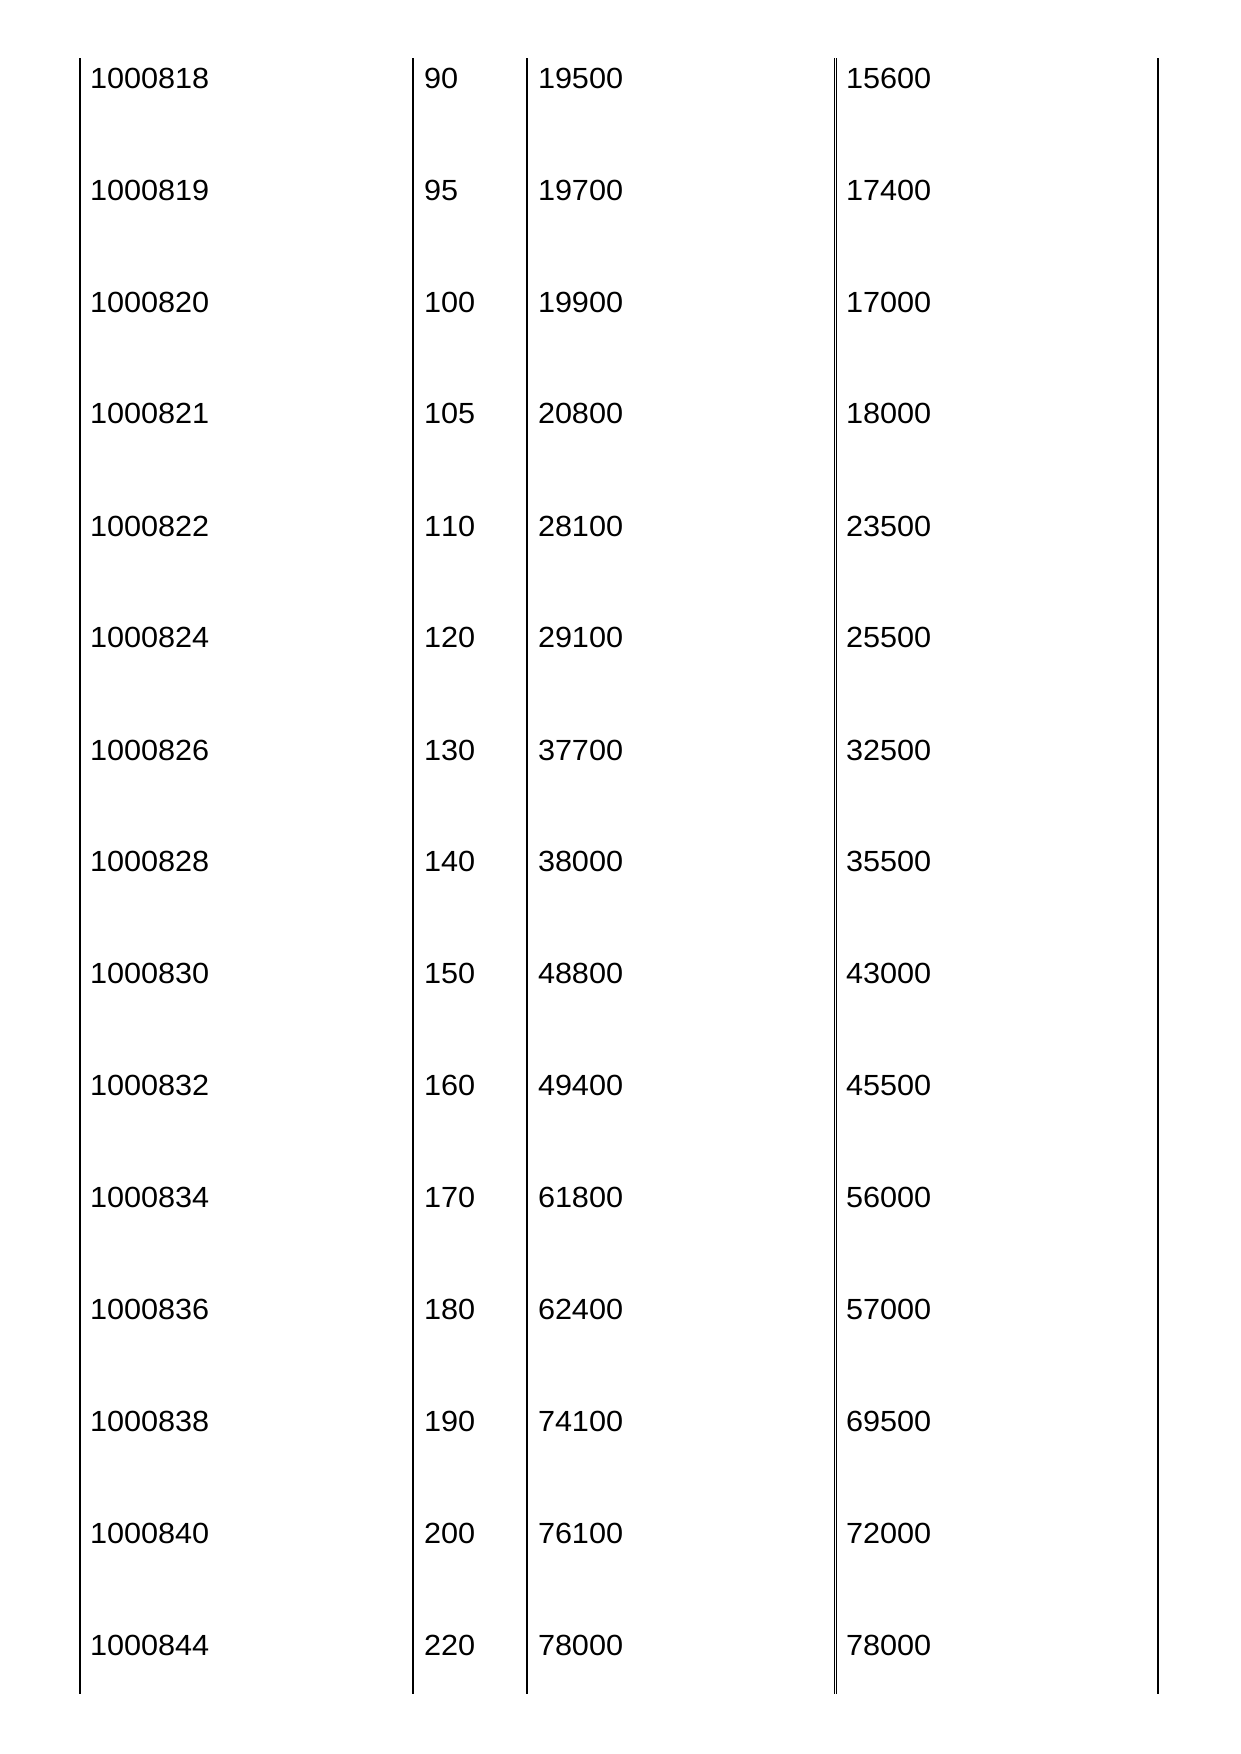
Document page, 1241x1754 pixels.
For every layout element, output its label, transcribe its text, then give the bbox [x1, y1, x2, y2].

table_cell 61800 [528, 1142, 834, 1254]
table_cell 190 [414, 1366, 526, 1478]
table_cell 20800 [528, 358, 834, 470]
table_cell 1000830 [81, 918, 412, 1030]
table_cell 72000 [837, 1478, 1157, 1589]
table_header 1000818 [81, 58, 412, 134]
table_cell 1000832 [81, 1030, 412, 1142]
table_header 90 [414, 58, 526, 134]
table_cell 57000 [837, 1254, 1157, 1366]
table_cell 35500 [837, 806, 1157, 918]
table_cell 29100 [528, 582, 834, 694]
table_cell 1000828 [81, 806, 412, 918]
table_cell 56000 [837, 1142, 1157, 1254]
table_cell 110 [414, 470, 526, 582]
table_cell 170 [414, 1142, 526, 1254]
table_cell 17400 [837, 134, 1157, 246]
table_cell 78000 [528, 1590, 834, 1694]
table_cell 37700 [528, 694, 834, 806]
table_cell 18000 [837, 358, 1157, 470]
table_cell 38000 [528, 806, 834, 918]
table_cell 1000819 [81, 134, 412, 246]
table_cell 1000840 [81, 1478, 412, 1589]
table_header 19500 [528, 58, 834, 134]
table_cell 48800 [528, 918, 834, 1030]
table_cell 19700 [528, 134, 834, 246]
table_cell 1000844 [81, 1590, 412, 1694]
table_cell 43000 [837, 918, 1157, 1030]
table_cell 1000838 [81, 1366, 412, 1478]
table_cell 95 [414, 134, 526, 246]
table_cell 1000836 [81, 1254, 412, 1366]
table_cell 1000826 [81, 694, 412, 806]
table_cell 69500 [837, 1366, 1157, 1478]
table_cell 120 [414, 582, 526, 694]
table_cell 140 [414, 806, 526, 918]
table_cell 1000822 [81, 470, 412, 582]
table_cell 76100 [528, 1478, 834, 1589]
table_cell 150 [414, 918, 526, 1030]
table_cell 28100 [528, 470, 834, 582]
table_cell 1000824 [81, 582, 412, 694]
table_cell 1000821 [81, 358, 412, 470]
table_cell 160 [414, 1030, 526, 1142]
table_cell 130 [414, 694, 526, 806]
table_cell 200 [414, 1478, 526, 1589]
table_cell 1000820 [81, 246, 412, 358]
table_header 15600 [837, 58, 1157, 134]
table_cell 49400 [528, 1030, 834, 1142]
table_cell 62400 [528, 1254, 834, 1366]
table_cell 45500 [837, 1030, 1157, 1142]
table_cell 180 [414, 1254, 526, 1366]
table_cell 220 [414, 1590, 526, 1694]
table_cell 23500 [837, 470, 1157, 582]
table_cell 74100 [528, 1366, 834, 1478]
table_cell 100 [414, 246, 526, 358]
table_cell 17000 [837, 246, 1157, 358]
table_cell 32500 [837, 694, 1157, 806]
table_cell 19900 [528, 246, 834, 358]
table_cell 1000834 [81, 1142, 412, 1254]
table_cell 105 [414, 358, 526, 470]
table_cell 78000 [837, 1590, 1157, 1694]
table_cell 25500 [837, 582, 1157, 694]
